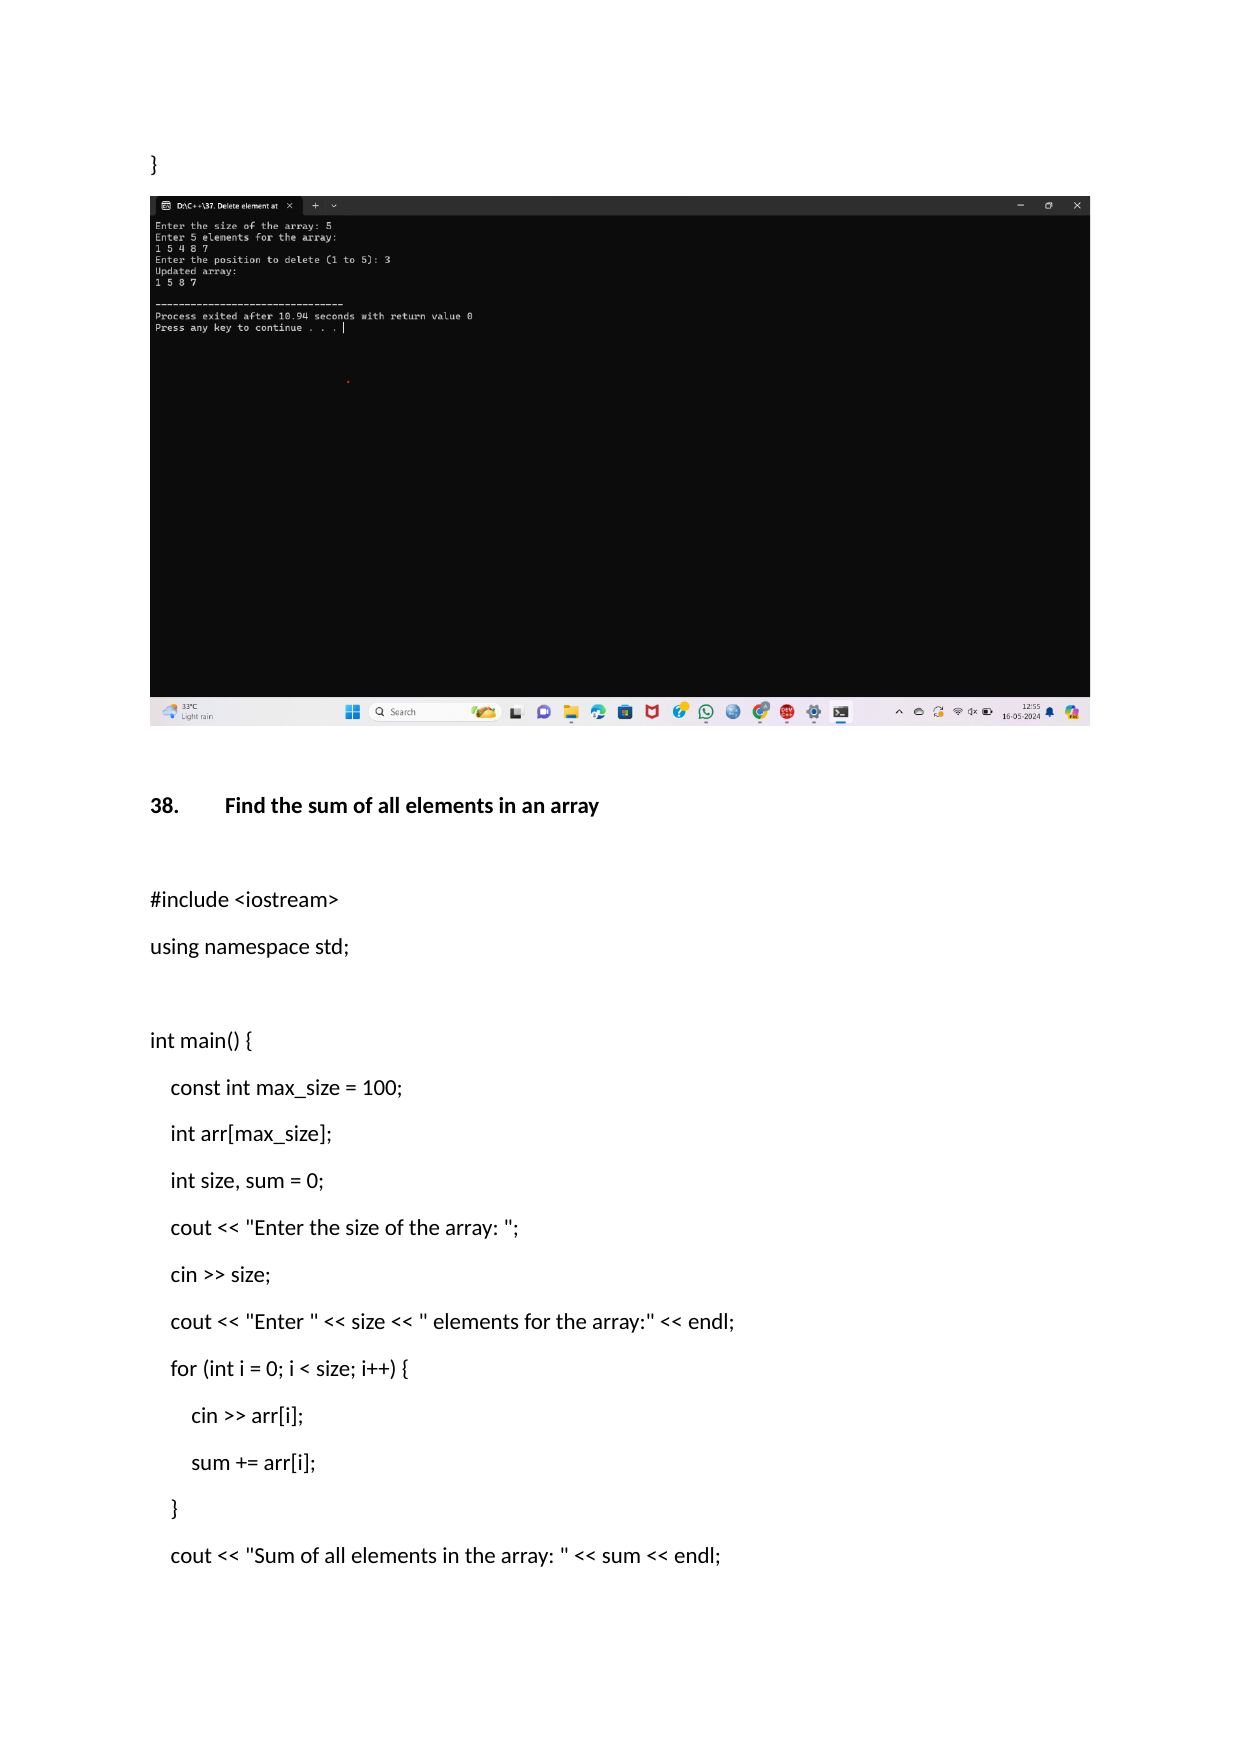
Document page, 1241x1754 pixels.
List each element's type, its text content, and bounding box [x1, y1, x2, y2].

text #include <iostream> [150, 885, 1090, 913]
text using namespace std; [150, 932, 1090, 960]
text cin >> size; [150, 1260, 1090, 1288]
text sum += arr[i]; [150, 1448, 1090, 1476]
text } [150, 150, 1090, 178]
picture [150, 196, 1091, 726]
text cout << "Enter " << size << " elements for the array:" << endl; [150, 1307, 1090, 1335]
text for (int i = 0; i < size; i++) { [150, 1354, 1090, 1382]
text const int max_size = 100; [150, 1073, 1090, 1101]
text cout << "Enter the size of the array: "; [150, 1213, 1090, 1241]
text int size, sum = 0; [150, 1166, 1090, 1194]
text cin >> arr[i]; [150, 1401, 1090, 1429]
text } [150, 1494, 1090, 1523]
text int main() { [150, 1026, 1090, 1054]
text cout << "Sum of all elements in the array: " << sum << endl; [150, 1541, 1090, 1569]
text int arr[max_size]; [150, 1119, 1090, 1148]
text 38. Find the sum of all elements in an array [150, 791, 1090, 819]
